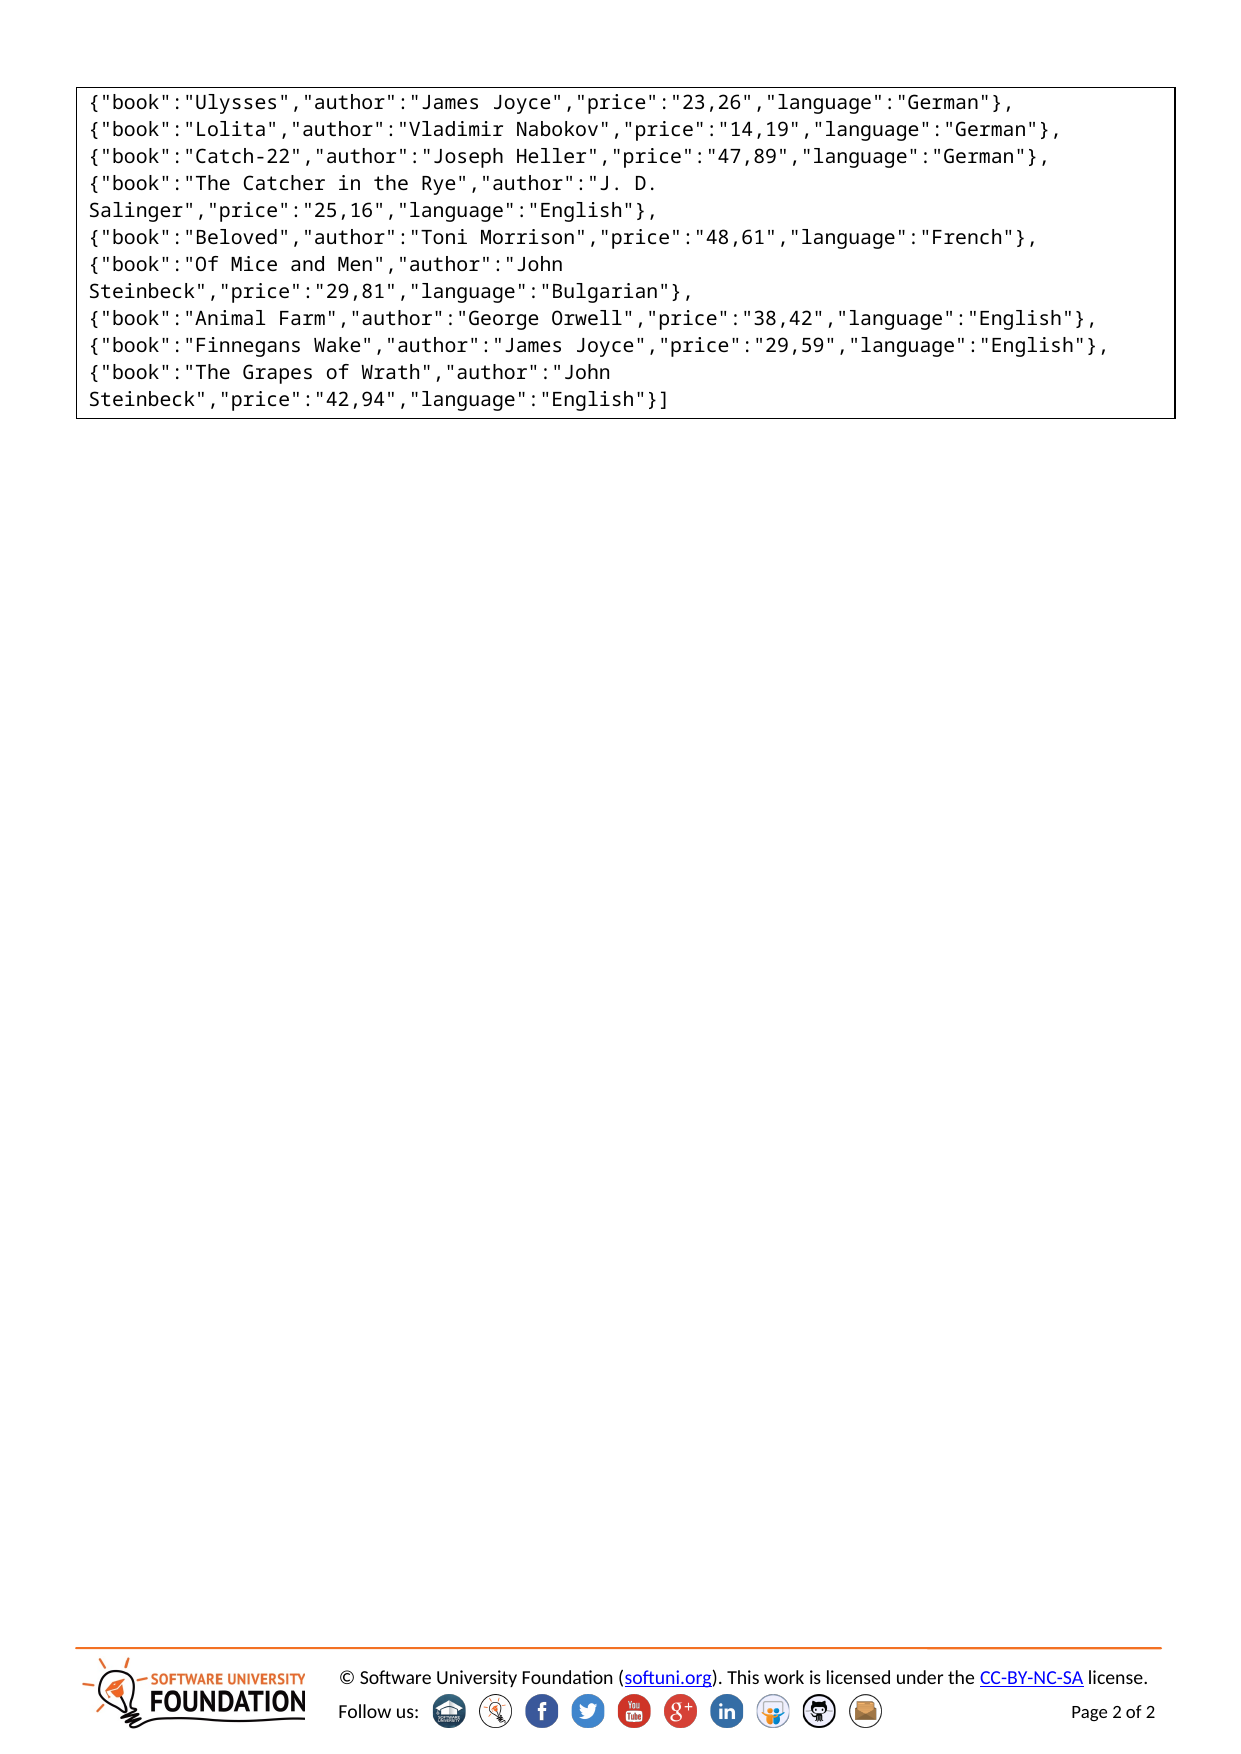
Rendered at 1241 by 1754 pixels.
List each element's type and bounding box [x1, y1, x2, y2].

picture [802, 1694, 836, 1728]
picture [525, 1694, 559, 1728]
picture [479, 1694, 512, 1728]
picture [849, 1694, 882, 1728]
picture [571, 1694, 605, 1728]
picture [617, 1694, 651, 1728]
picture [81, 1656, 305, 1729]
picture [432, 1694, 466, 1728]
picture [756, 1694, 790, 1728]
picture [710, 1694, 744, 1728]
table_cell [77, 88, 1174, 418]
picture [664, 1694, 697, 1728]
